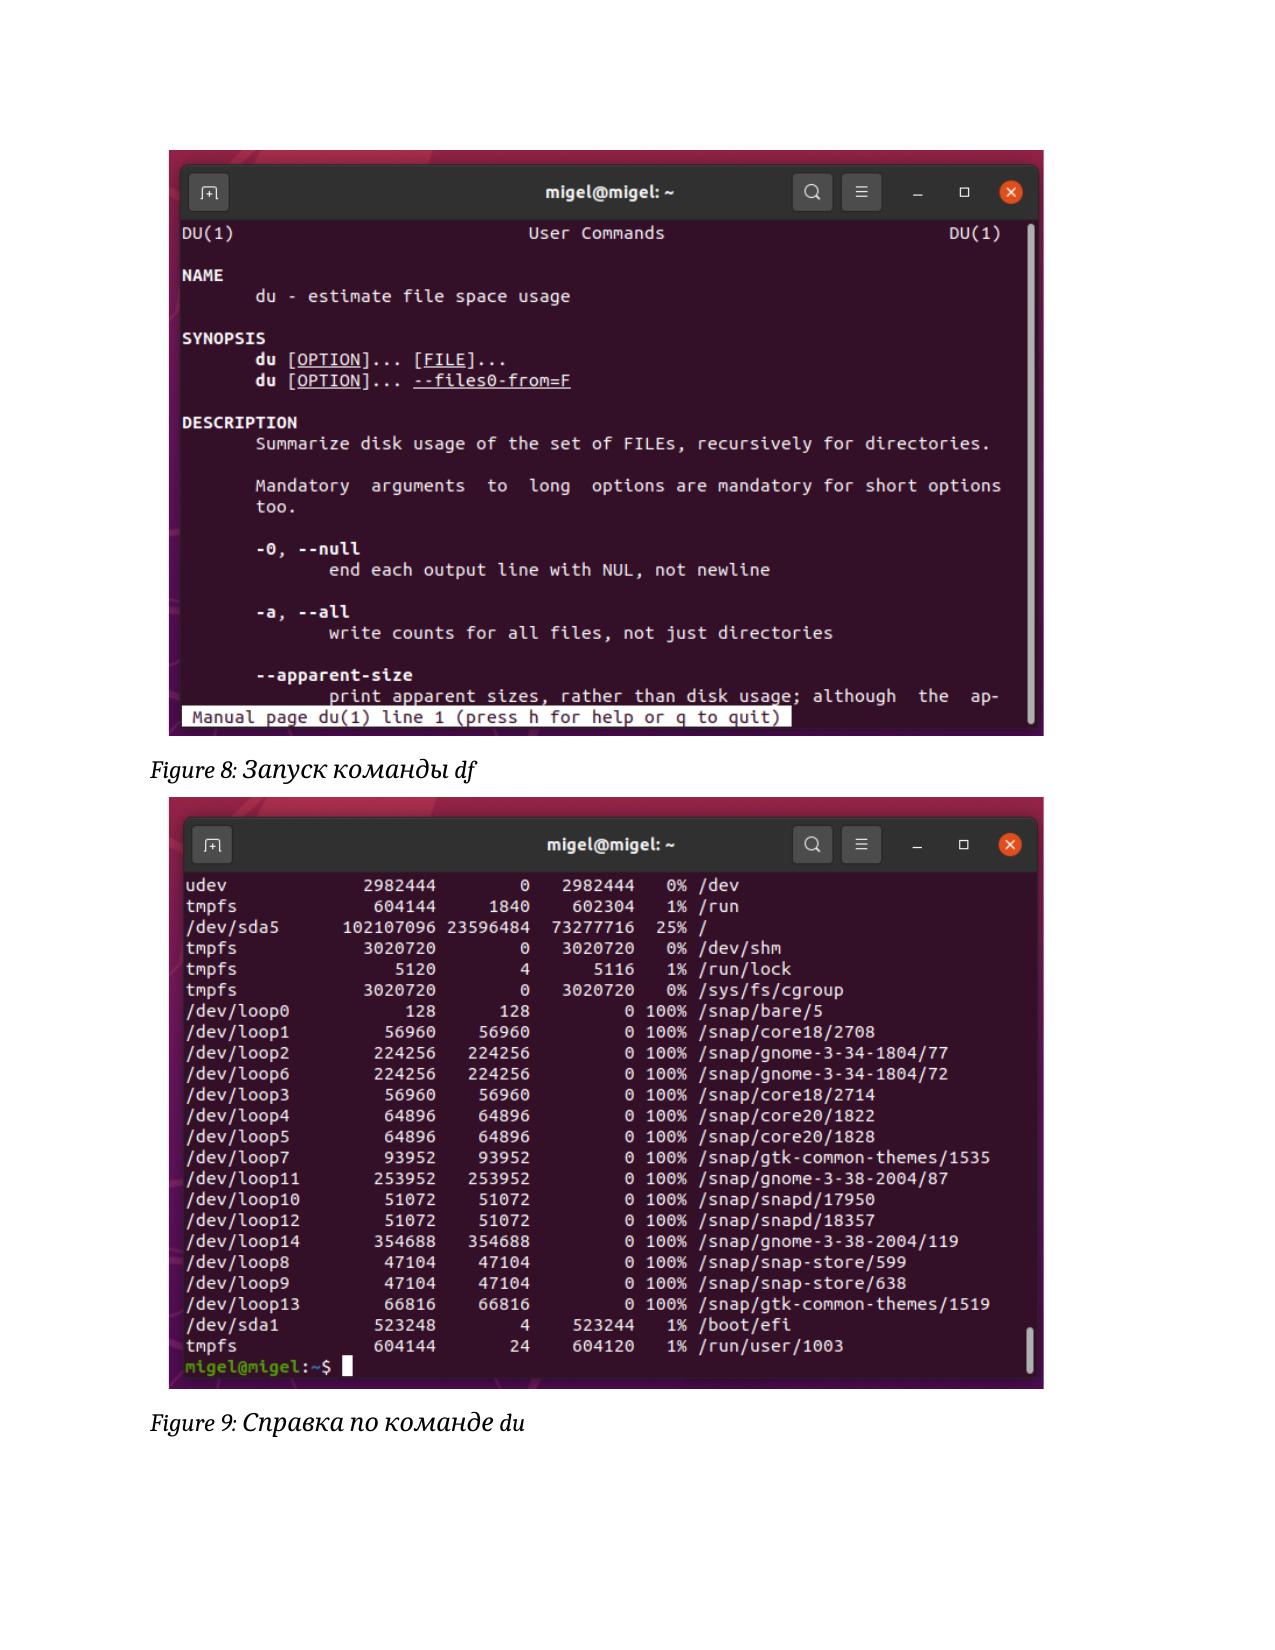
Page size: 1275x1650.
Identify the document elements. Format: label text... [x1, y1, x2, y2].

text Figure 8: Запуск команды df [150, 756, 1125, 785]
text Figure 9: Справка по команде du [150, 1409, 1125, 1438]
picture [168, 150, 1044, 736]
picture [168, 797, 1044, 1389]
